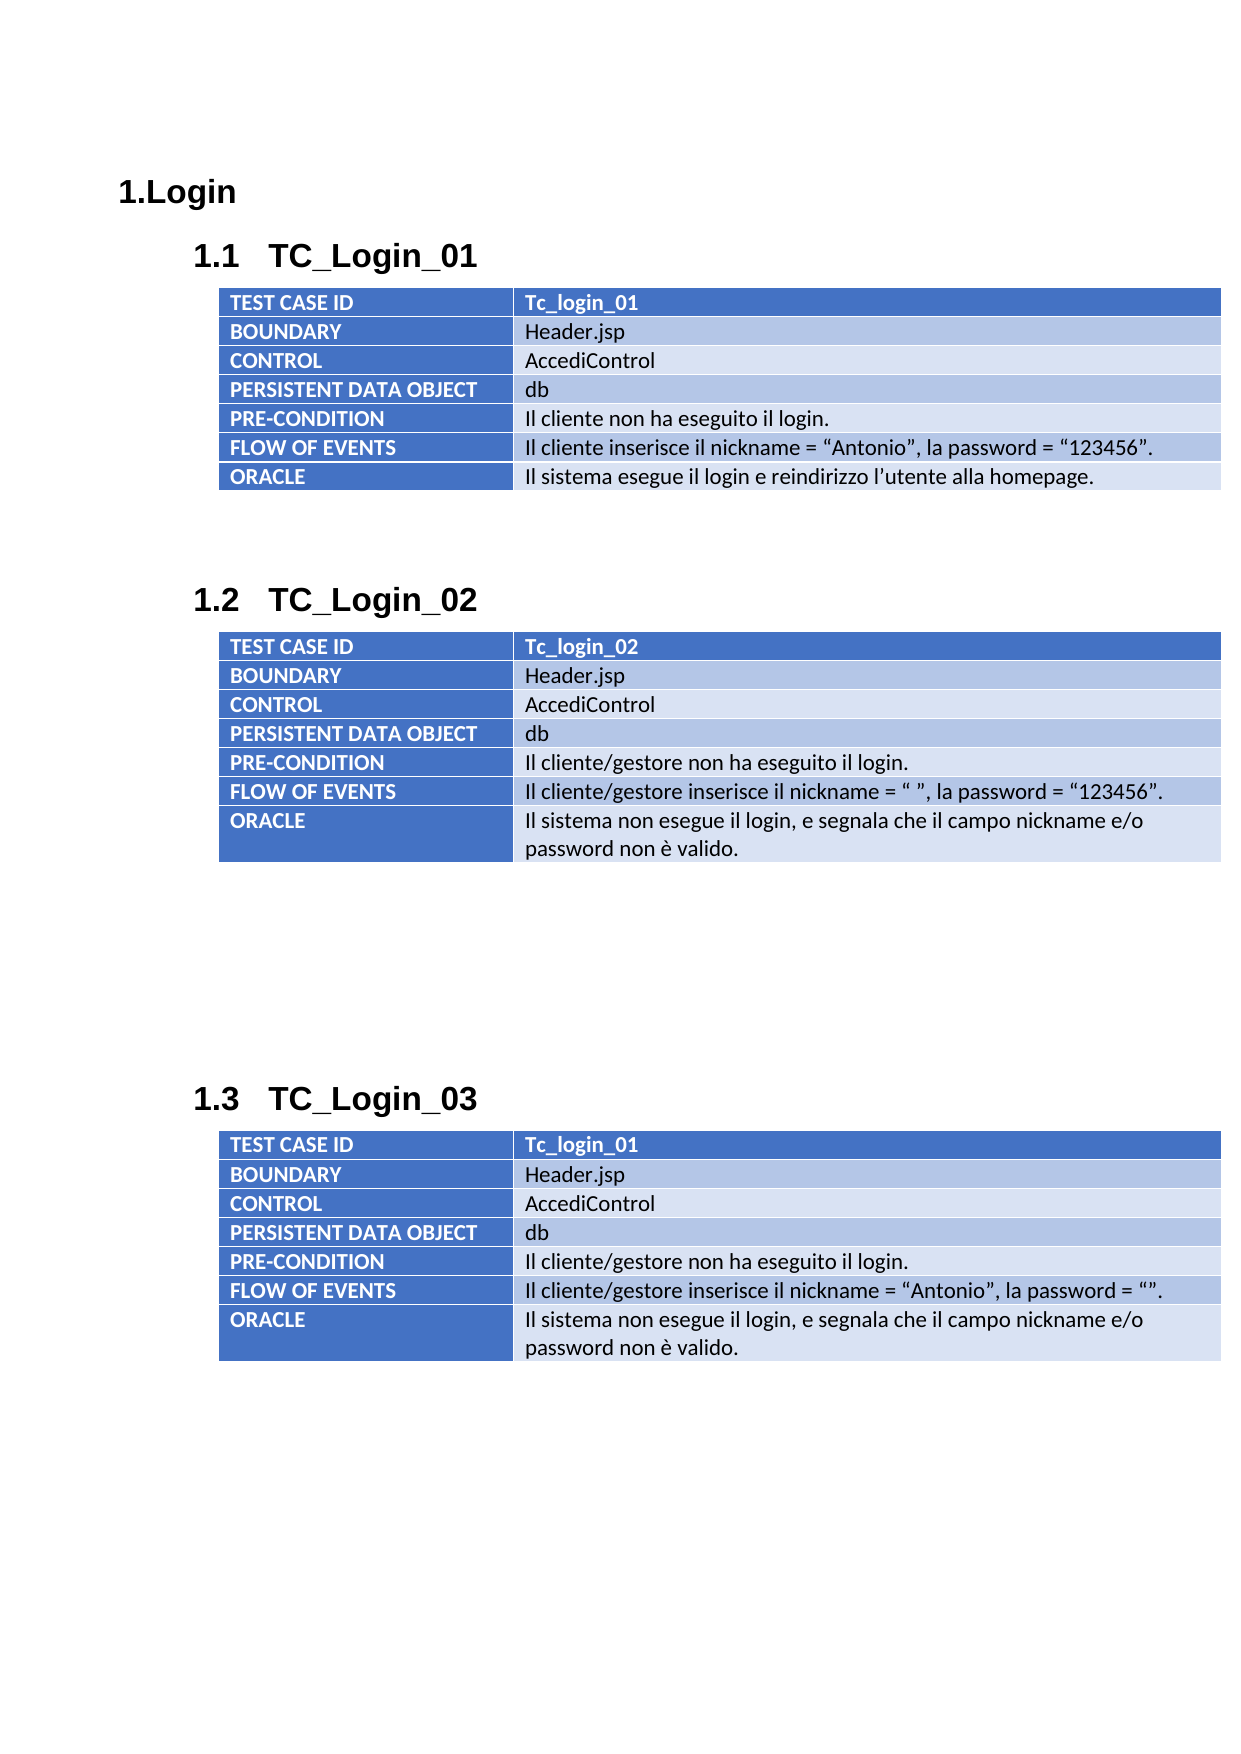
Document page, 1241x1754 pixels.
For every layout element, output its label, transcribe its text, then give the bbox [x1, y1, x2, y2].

table_header Tc_login_02 [514, 632, 1221, 660]
table_cell FLOW OF EVENTS [219, 433, 513, 461]
table_cell ORACLE [219, 1305, 513, 1361]
table_cell FLOW OF EVENTS [219, 1276, 513, 1304]
table_cell CONTROL [219, 690, 513, 718]
table_cell db [514, 1218, 1221, 1246]
table_cell Header.jsp [514, 317, 1221, 345]
table_cell PRE-CONDITION [219, 404, 513, 432]
subtitle 1.Login [118, 173, 1122, 211]
table_header Tc_login_01 [514, 1131, 1221, 1159]
table_cell CONTROL [219, 1189, 513, 1217]
table_cell Il sistema non esegue il login, e segnala che il campo nickname e/o password non è valido. [514, 1305, 1221, 1361]
table_cell Il cliente/gestore inserisce il nickname = “Antonio”, la password = “”. [514, 1276, 1221, 1304]
table_cell Il cliente/gestore non ha eseguito il login. [514, 1247, 1221, 1275]
table_cell PERSISTENT DATA OBJECT [219, 719, 513, 747]
table_cell FLOW OF EVENTS [219, 777, 513, 805]
table_header TEST CASE ID [219, 288, 513, 316]
table_cell db [514, 375, 1221, 403]
table_cell Il cliente inserisce il nickname = “Antonio”, la password = “123456”. [514, 433, 1221, 461]
table_cell Header.jsp [514, 1160, 1221, 1188]
table_cell Il cliente/gestore inserisce il nickname = “ ”, la password = “123456”. [514, 777, 1221, 805]
table_cell AccediControl [514, 346, 1221, 374]
table_cell AccediControl [514, 1189, 1221, 1217]
table_cell CONTROL [219, 346, 513, 374]
subtitle TC_Login_03 [193, 1079, 1122, 1117]
table_header Tc_login_01 [514, 288, 1221, 316]
table_cell Il sistema esegue il login e reindirizzo l’utente alla homepage. [514, 463, 1221, 490]
table_cell Il sistema non esegue il login, e segnala che il campo nickname e/o password non è valido. [514, 806, 1221, 862]
table_cell PERSISTENT DATA OBJECT [219, 1218, 513, 1246]
subtitle TC_Login_01 [193, 236, 1122, 274]
table_cell BOUNDARY [219, 1160, 513, 1188]
table_cell BOUNDARY [219, 661, 513, 689]
table_cell AccediControl [514, 690, 1221, 718]
table_header TEST CASE ID [219, 632, 513, 660]
subtitle TC_Login_02 [193, 580, 1122, 618]
table_cell PERSISTENT DATA OBJECT [219, 375, 513, 403]
table_cell PRE-CONDITION [219, 748, 513, 776]
table_cell Il cliente/gestore non ha eseguito il login. [514, 748, 1221, 776]
table_cell db [514, 719, 1221, 747]
table_cell PRE-CONDITION [219, 1247, 513, 1275]
table_cell ORACLE [219, 806, 513, 862]
table_cell ORACLE [219, 463, 513, 490]
table_cell Header.jsp [514, 661, 1221, 689]
table_cell BOUNDARY [219, 317, 513, 345]
table_header TEST CASE ID [219, 1131, 513, 1159]
table_cell Il cliente non ha eseguito il login. [514, 404, 1221, 432]
